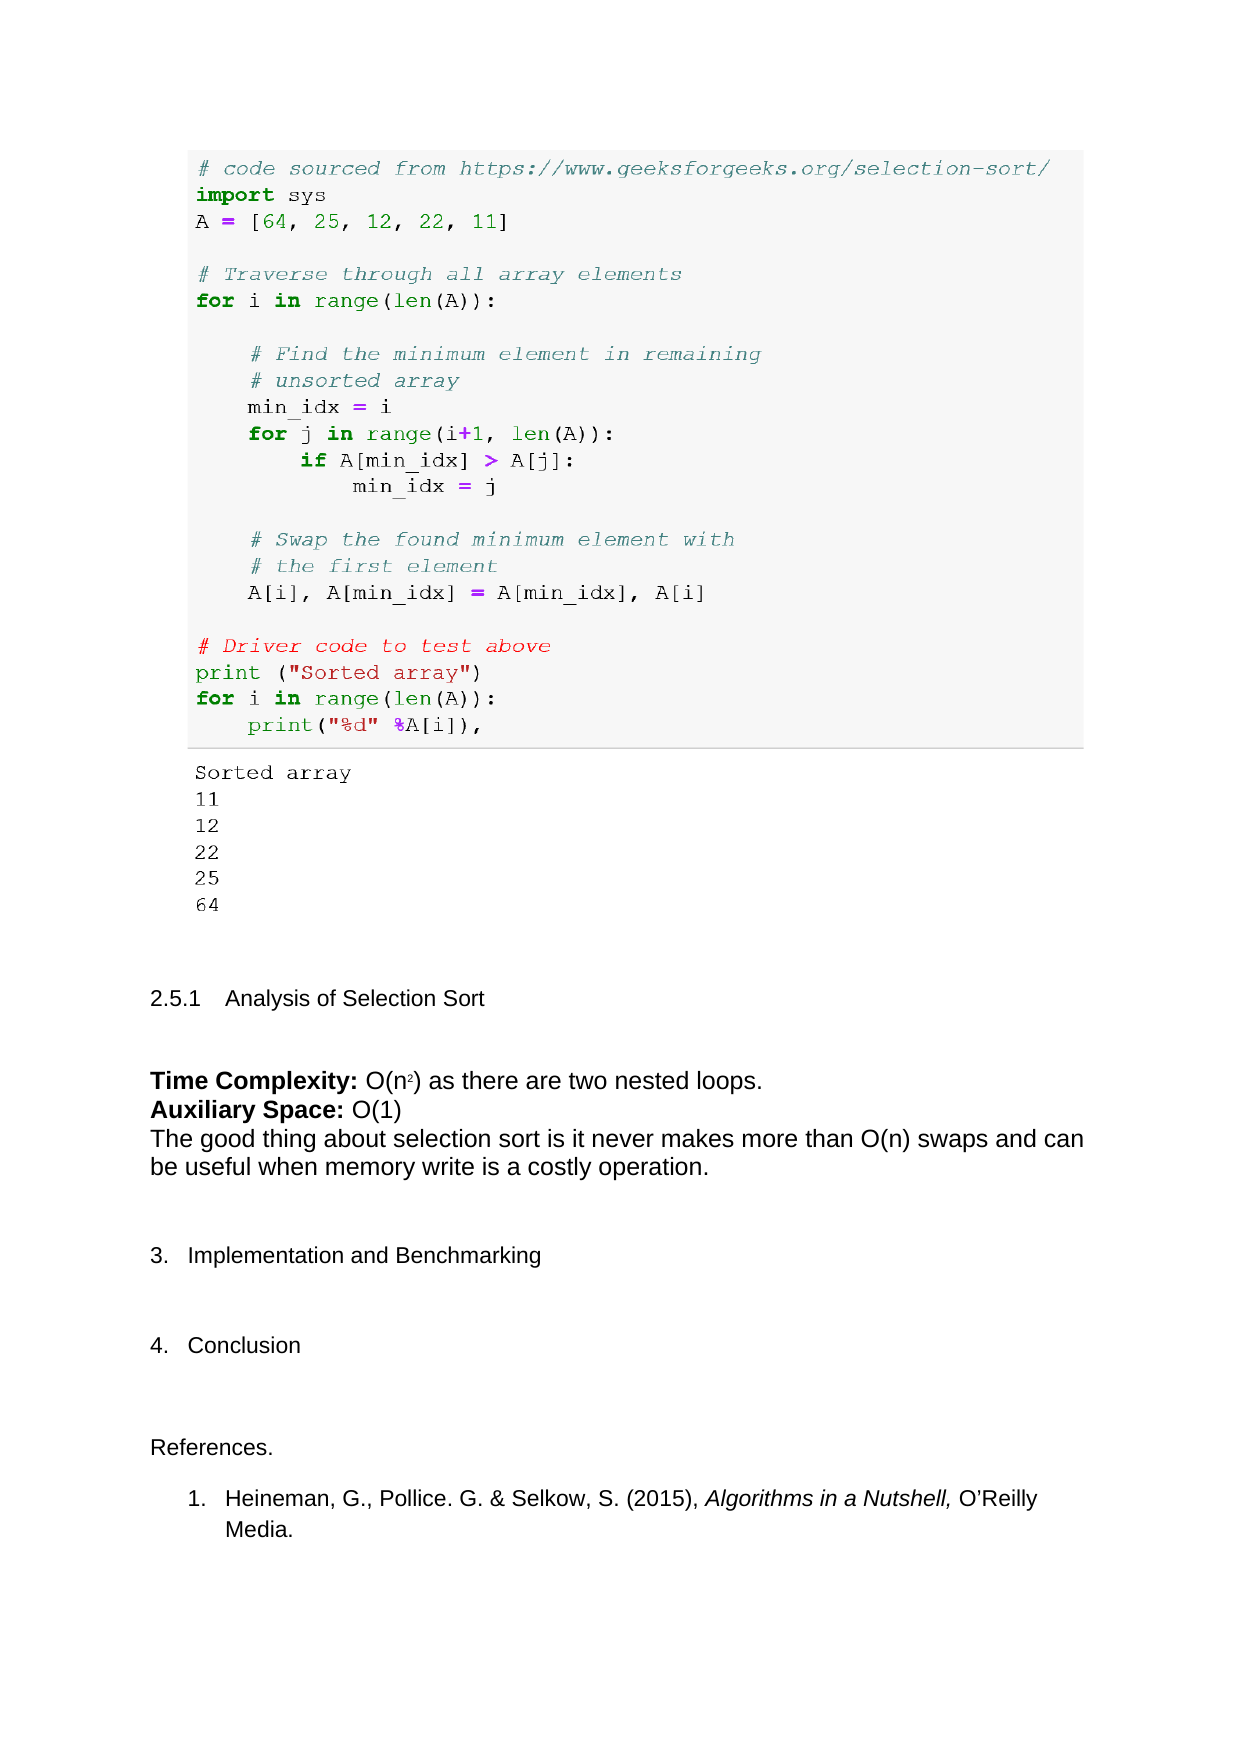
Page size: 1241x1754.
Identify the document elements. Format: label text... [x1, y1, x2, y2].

list Heineman, G., Pollice. G. & Selkow, S. (2015), Algorithms in a Nutshell, O’Reilly Media. [187, 1485, 1090, 1542]
text References. [150, 1434, 1090, 1461]
list Implementation and Benchmarking [150, 1242, 1090, 1268]
list Conclusion [150, 1332, 1090, 1358]
text Auxiliary Space: O(1) The good thing about selection sort is it never makes more than O(n) swaps and can be useful when memory write is a costly operation. [150, 1095, 1090, 1181]
text Time Complexity: O(n2) as there are two nested loops. [150, 1066, 1090, 1095]
list Analysis of Selection Sort [150, 985, 1090, 1011]
picture [187, 150, 1084, 921]
